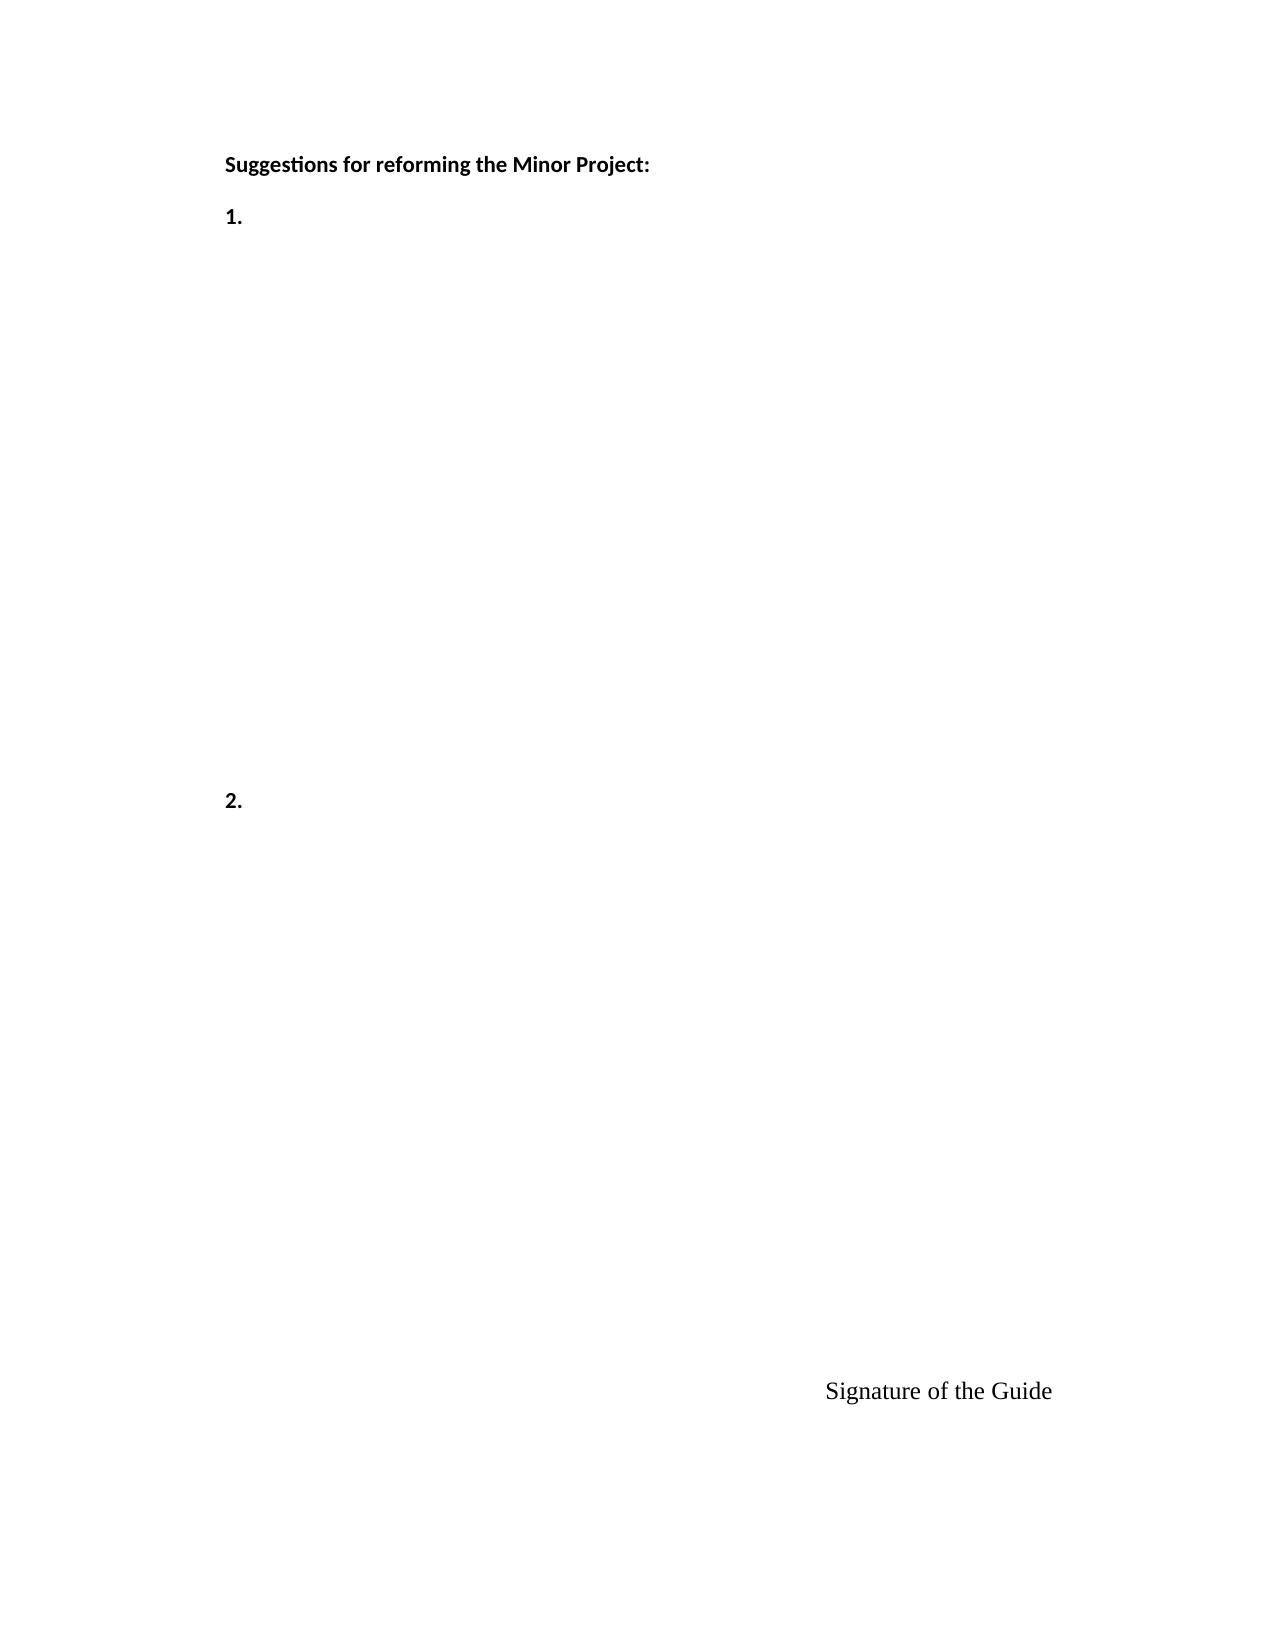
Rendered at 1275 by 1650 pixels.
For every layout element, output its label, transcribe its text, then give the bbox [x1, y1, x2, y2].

text 2. [225, 786, 1142, 814]
text Signature of the Guide [146, 1376, 1052, 1405]
text Suggestions for reforming the Minor Project: 1. [225, 150, 653, 231]
